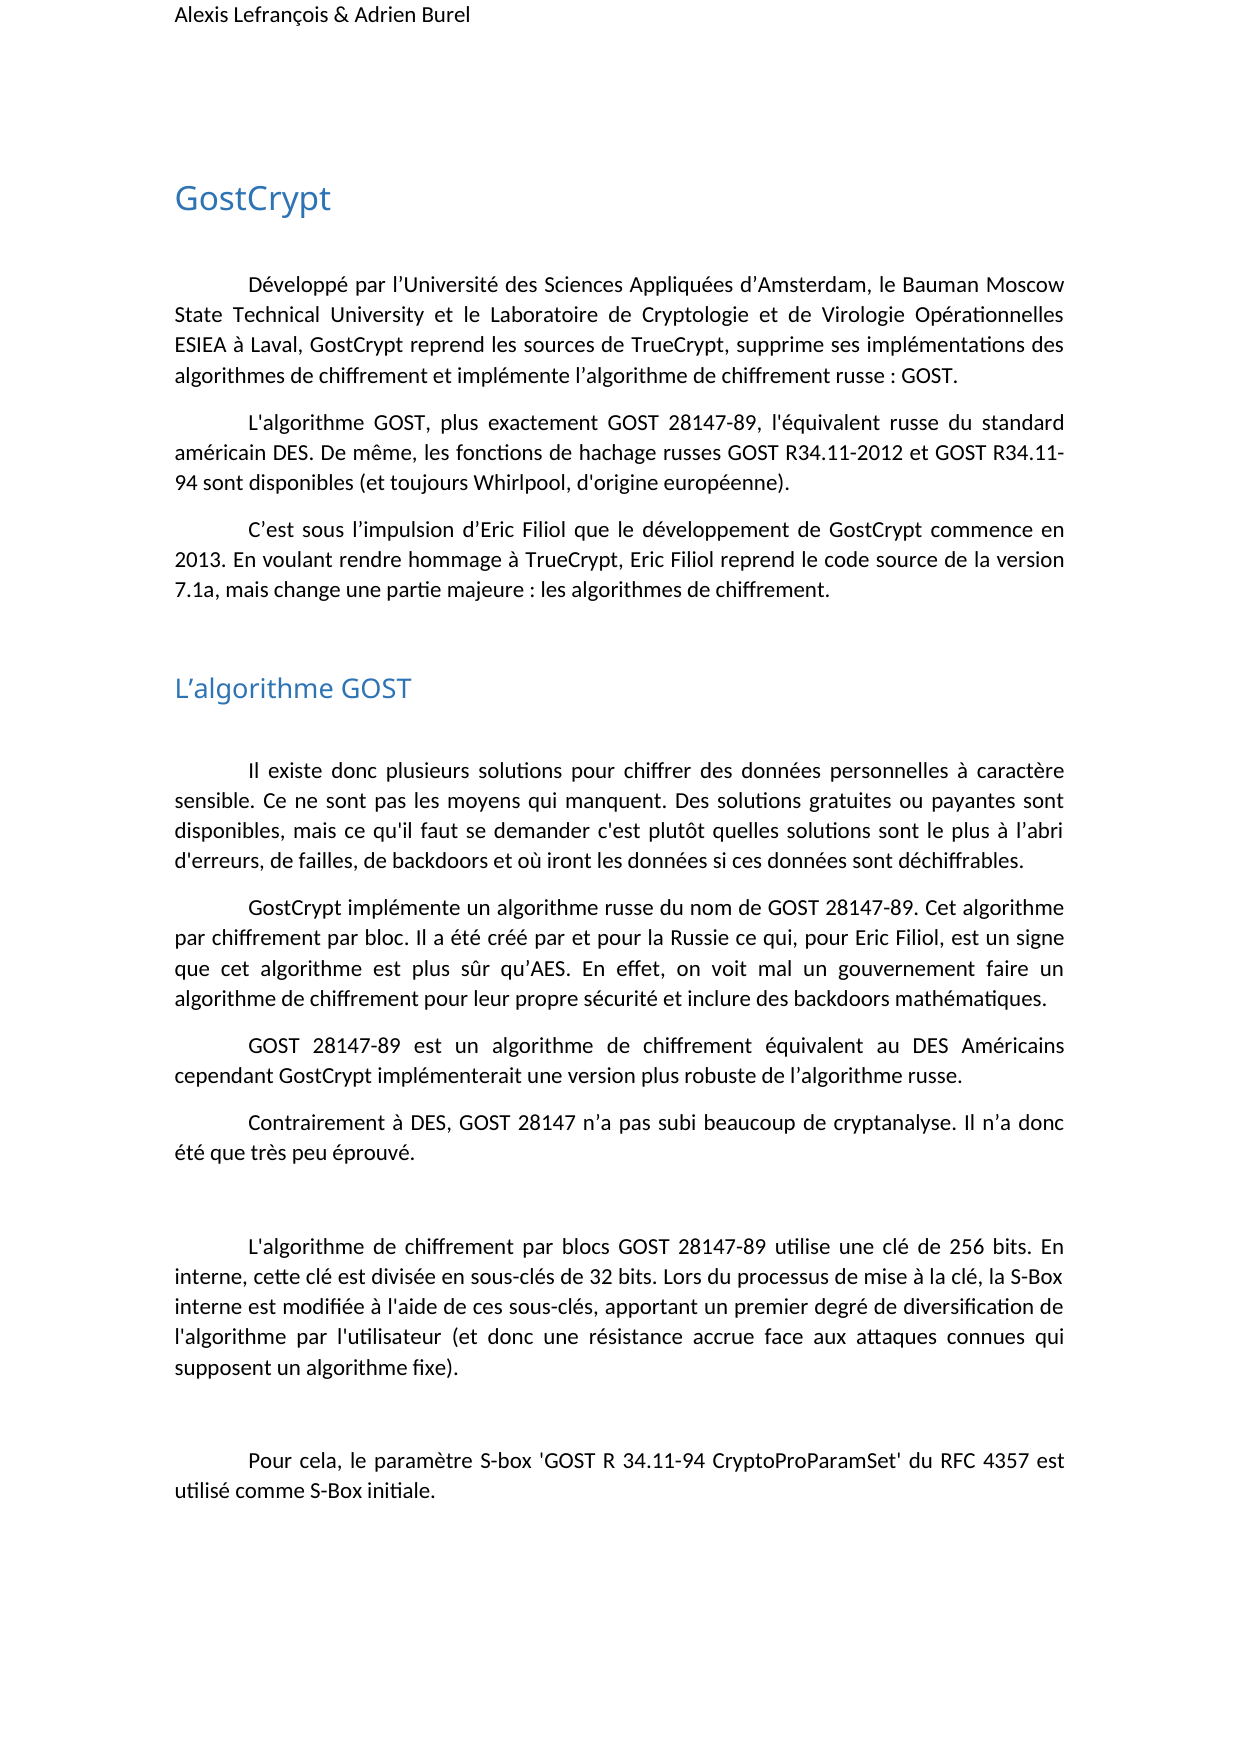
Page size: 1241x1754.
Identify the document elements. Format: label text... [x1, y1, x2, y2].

text Contrairement à DES, GOST 28147 n’a pas subi beaucoup de cryptanalyse. Il n’a donc été que très peu éprouvé. [174, 1108, 1066, 1166]
text Développé par l’Université des Sciences Appliquées d’Amsterdam, le Bauman Moscow State Technical University et le Laboratoire de Cryptologie et de Virologie Opérationnelles ESIEA à Laval, GostCrypt reprend les sources de TrueCrypt, supprime ses implémentations des algorithmes de chiffrement et implémente l’algorithme de chiffrement russe : GOST. [174, 270, 1066, 389]
text L'algorithme de chiffrement par blocs GOST 28147-89 utilise une clé de 256 bits. En interne, cette clé est divisée en sous-clés de 32 bits. Lors du processus de mise à la clé, la S-Box interne est modifiée à l'aide de ces sous-clés, apportant un premier degré de diversification de l'algorithme par l'utilisateur (et donc une résistance accrue face aux attaques connues qui supposent un algorithme fixe). [174, 1232, 1066, 1381]
text Pour cela, le paramètre S-box 'GOST R 34.11-94 CryptoProParamSet' du RFC 4357 est utilisé comme S-Box initiale. [174, 1446, 1066, 1504]
text GOST 28147-89 est un algorithme de chiffrement équivalent au DES Américains cependant GostCrypt implémenterait une version plus robuste de l’algorithme russe. [174, 1031, 1066, 1089]
text GostCrypt implémente un algorithme russe du nom de GOST 28147-89. Cet algorithme par chiffrement par bloc. Il a été créé par et pour la Russie ce qui, pour Eric Filiol, est un signe que cet algorithme est plus sûr qu’AES. En effet, on voit mal un gouvernement faire un algorithme de chiffrement pour leur propre sécurité et inclure des backdoors mathématiques. [174, 893, 1066, 1012]
text Il existe donc plusieurs solutions pour chiffrer des données personnelles à caractère sensible. Ce ne sont pas les moyens qui manquent. Des solutions gratuites ou payantes sont disponibles, mais ce qu'il faut se demander c'est plutôt quelles solutions sont le plus à l’abri d'erreurs, de failles, de backdoors et où iront les données si ces données sont déchiffrables. [174, 756, 1066, 874]
text C’est sous l’impulsion d’Eric Filiol que le développement de GostCrypt commence en 2013. En voulant rendre hommage à TrueCrypt, Eric Filiol reprend le code source de la version 7.1a, mais change une partie majeure : les algorithmes de chiffrement. [174, 515, 1066, 603]
subtitle L’algorithme GOST [174, 669, 1066, 706]
subtitle GostCrypt [174, 174, 1066, 220]
text L'algorithme GOST, plus exactement GOST 28147-89, l'équivalent russe du standard américain DES. De même, les fonctions de hachage russes GOST R34.11-2012 et GOST R34.11-94 sont disponibles (et toujours Whirlpool, d'origine européenne). [174, 408, 1066, 496]
